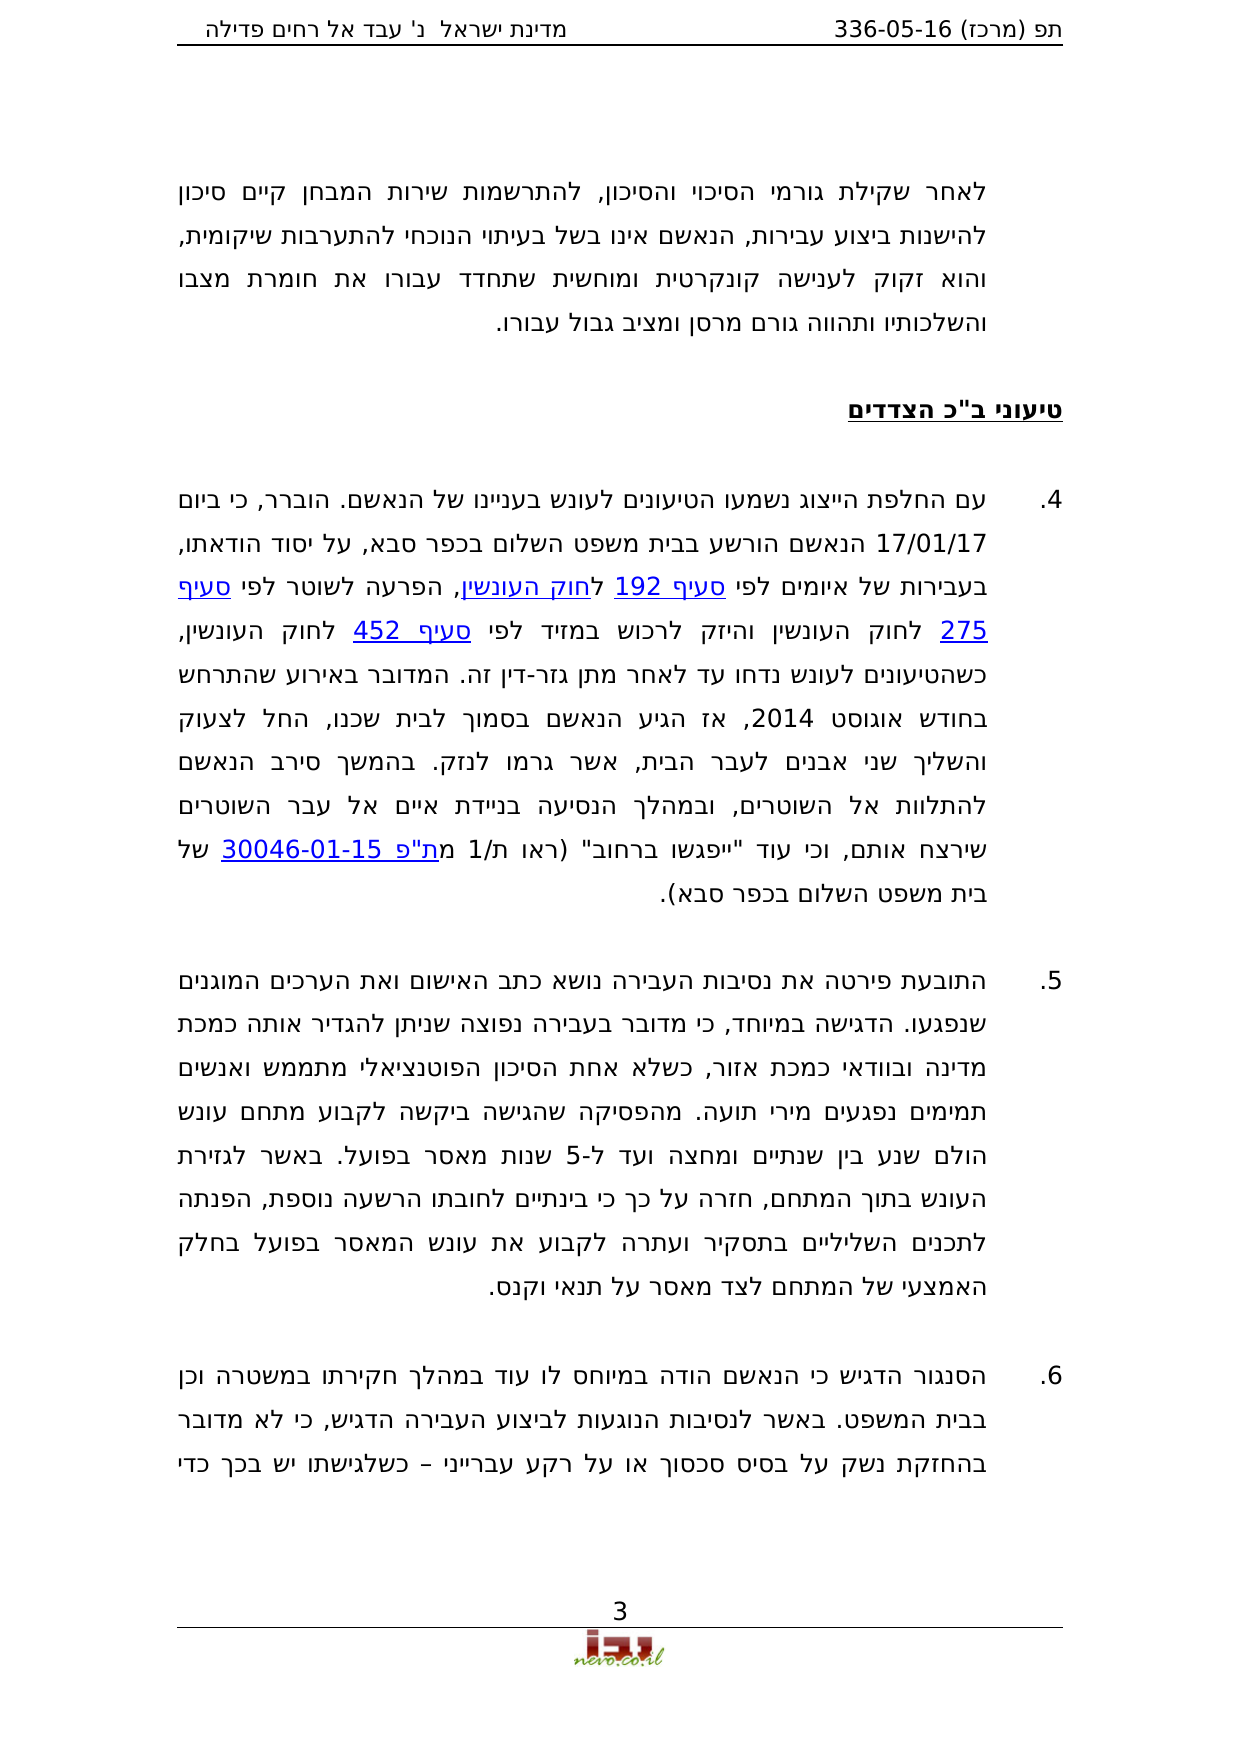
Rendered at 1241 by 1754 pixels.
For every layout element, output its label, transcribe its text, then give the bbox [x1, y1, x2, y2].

text טיעוני ב"כ הצדדים [177, 396, 1063, 425]
picture [574, 1629, 666, 1667]
text לאחר שקילת גורמי הסיכוי והסיכון, להתרשמות שירות המבחן קיים סיכון להישנות ביצוע עבירות, הנאשם אינו בשל בעיתוי הנוכחי להתערבות שיקומית, והוא זקוק לענישה קונקרטית ומוחשית שתחדד עבורו את חומרת מצבו והשלכותיו ותהווה גורם מרסן ומציב גבול עבורו. [177, 177, 1063, 338]
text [177, 1362, 1063, 1478]
text 5. התובעת פירטה את נסיבות העבירה נושא כתב האישום ואת הערכים המוגנים שנפגעו. הדגישה במיוחד, כי מדובר בעבירה נפוצה שניתן להגדיר אותה כמכת מדינה ובוודאי כמכת אזור, כשלא אחת הסיכון הפוטנציאלי מתממש ואנשים תמימים נפגעים מירי תועה. מהפסיקה שהגישה ביקשה לקבוע מתחם עונש הולם שנע בין שנתיים ומחצה ועד ל-5 שנות מאסר בפועל. באשר לגזירת העונש בתוך המתחם, חזרה על כך כי בינתיים לחובתו הרשעה נוספת, הפנתה לתכנים השליליים בתסקיר ועתרה לקבוע את עונש המאסר בפועל בחלק האמצעי של המתחם לצד מאסר על תנאי וקנס. [177, 966, 1063, 1301]
text 4. עם החלפת הייצוג נשמעו הטיעונים לעונש בעניינו של הנאשם. הוברר, כי ביום 17/01/17 הנאשם הורשע בבית משפט השלום בכפר סבא, על יסוד הודאתו, בעבירות של איומים לפי סעיף 192 לחוק העונשין, הפרעה לשוטר לפי סעיף 275 לחוק העונשין והיזק לרכוש במזיד לפי סעיף 452 לחוק העונשין, כשהטיעונים לעונש נדחו עד לאחר מתן גזר-דין זה. המדובר באירוע שהתרחש בחודש אוגוסט 2014, אז הגיע הנאשם בסמוך לבית שכנו, החל לצעוק והשליך שני אבנים לעבר הבית, אשר גרמו לנזק. בהמשך סירב הנאשם להתלוות אל השוטרים, ובמהלך הנסיעה בניידת איים אל עבר השוטרים שירצח אותם, וכי עוד "ייפגשו ברחוב" (ראו ת/1 מת"פ 30046-01-15 של בית משפט השלום בכפר סבא). [177, 485, 1063, 908]
